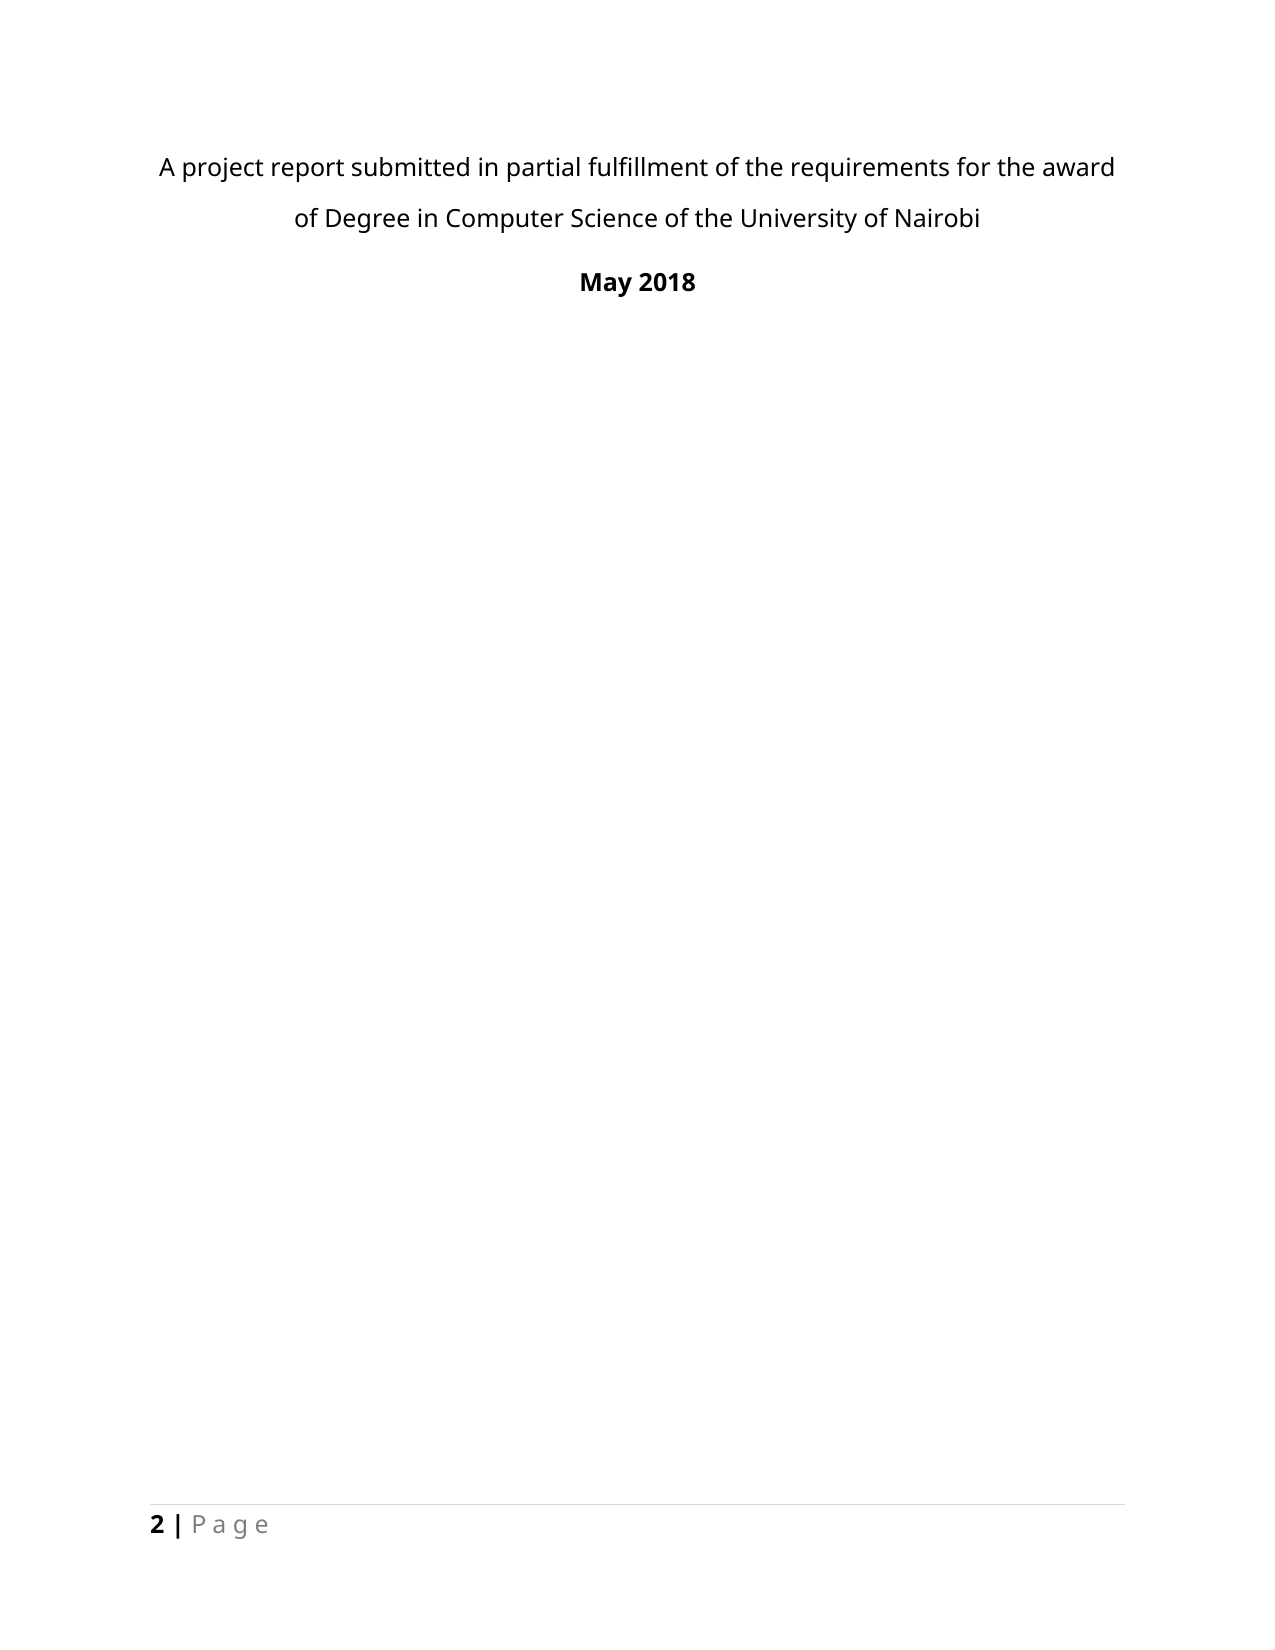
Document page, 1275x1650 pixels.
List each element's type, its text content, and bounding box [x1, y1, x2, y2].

text A project report submitted in partial fulfillment of the requirements for the award of Degree in Computer Science of the University of Nairobi [150, 150, 1125, 235]
text May 2018 [150, 264, 1125, 298]
